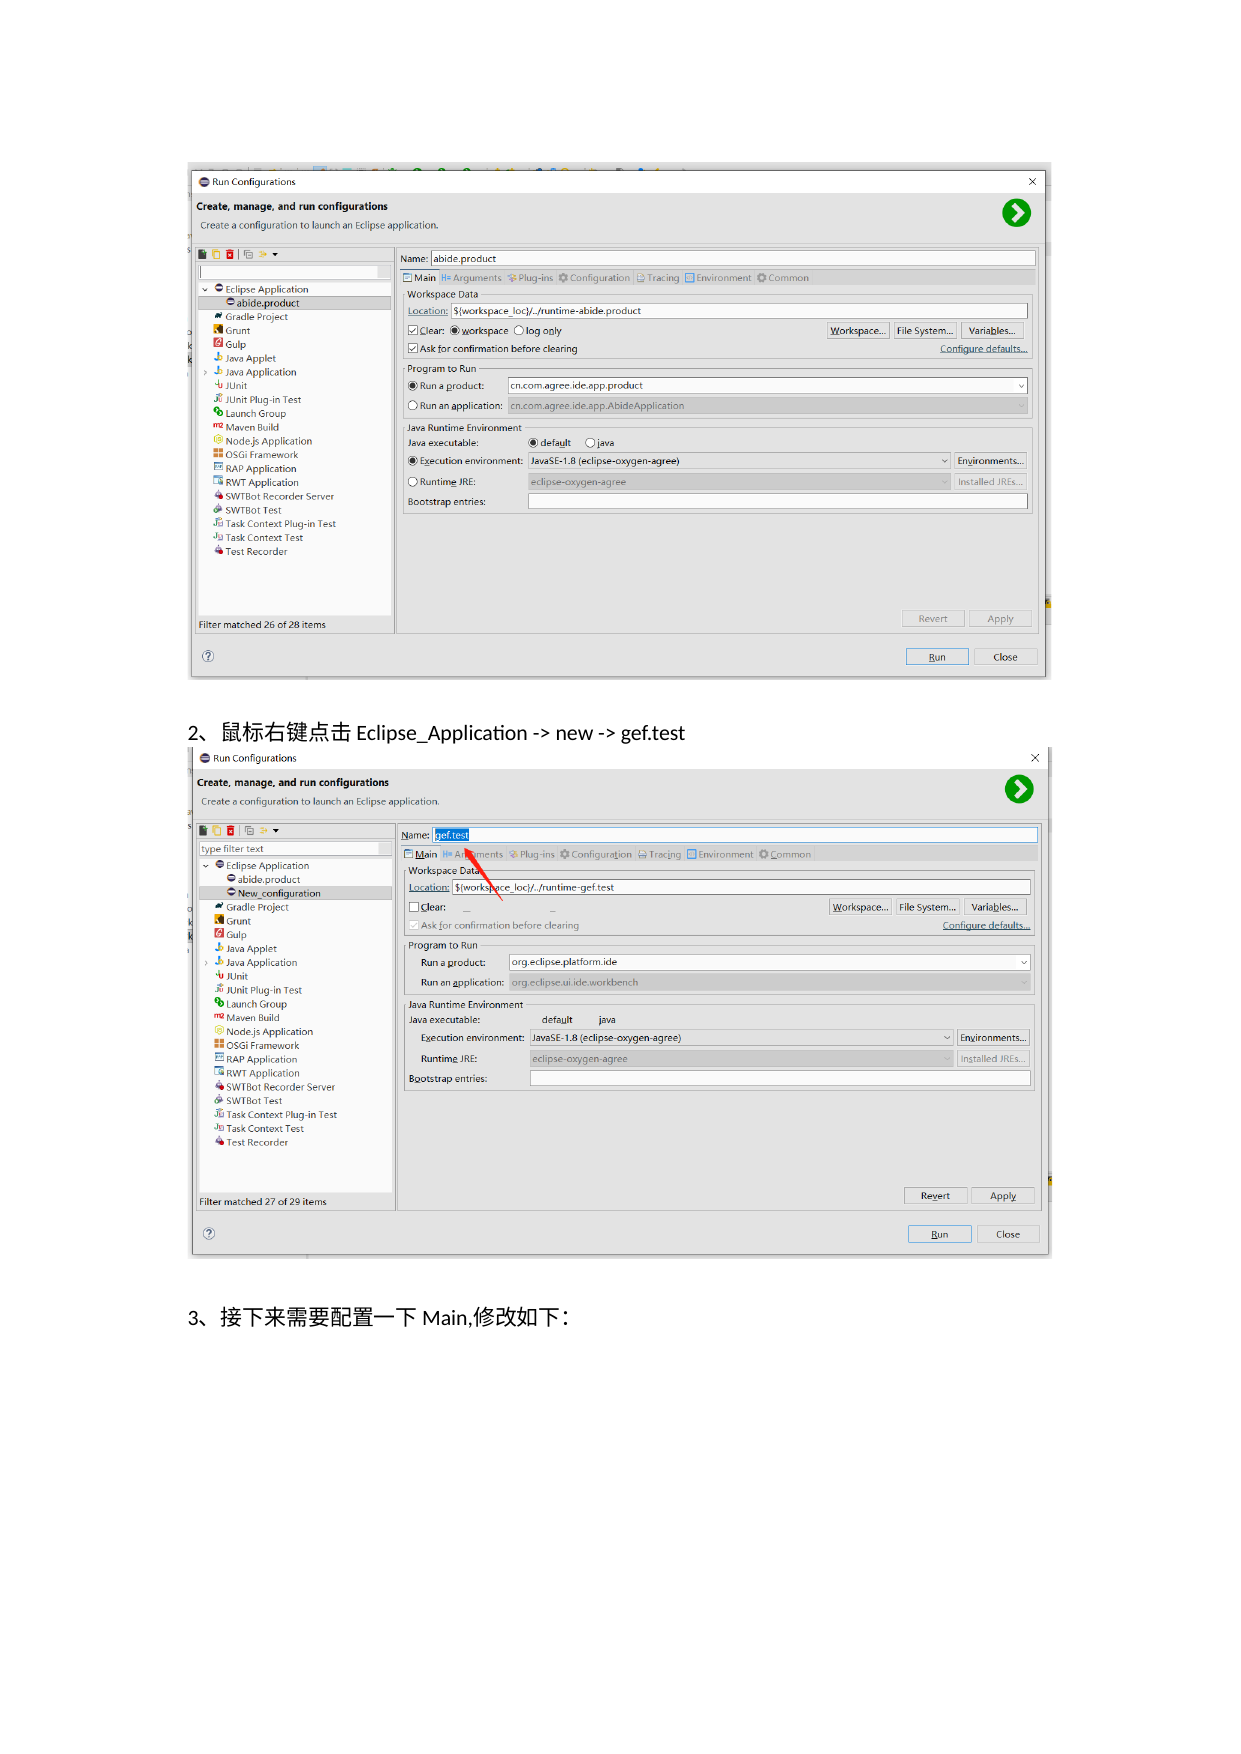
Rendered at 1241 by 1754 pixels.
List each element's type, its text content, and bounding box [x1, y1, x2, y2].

picture [187, 747, 1053, 1259]
list 鼠标右键点击Eclipse_Application -> new -> gef.test [187, 714, 1053, 747]
picture [187, 162, 1052, 680]
list 接下来需要配置一下Main,修改如下： [187, 1299, 1053, 1332]
